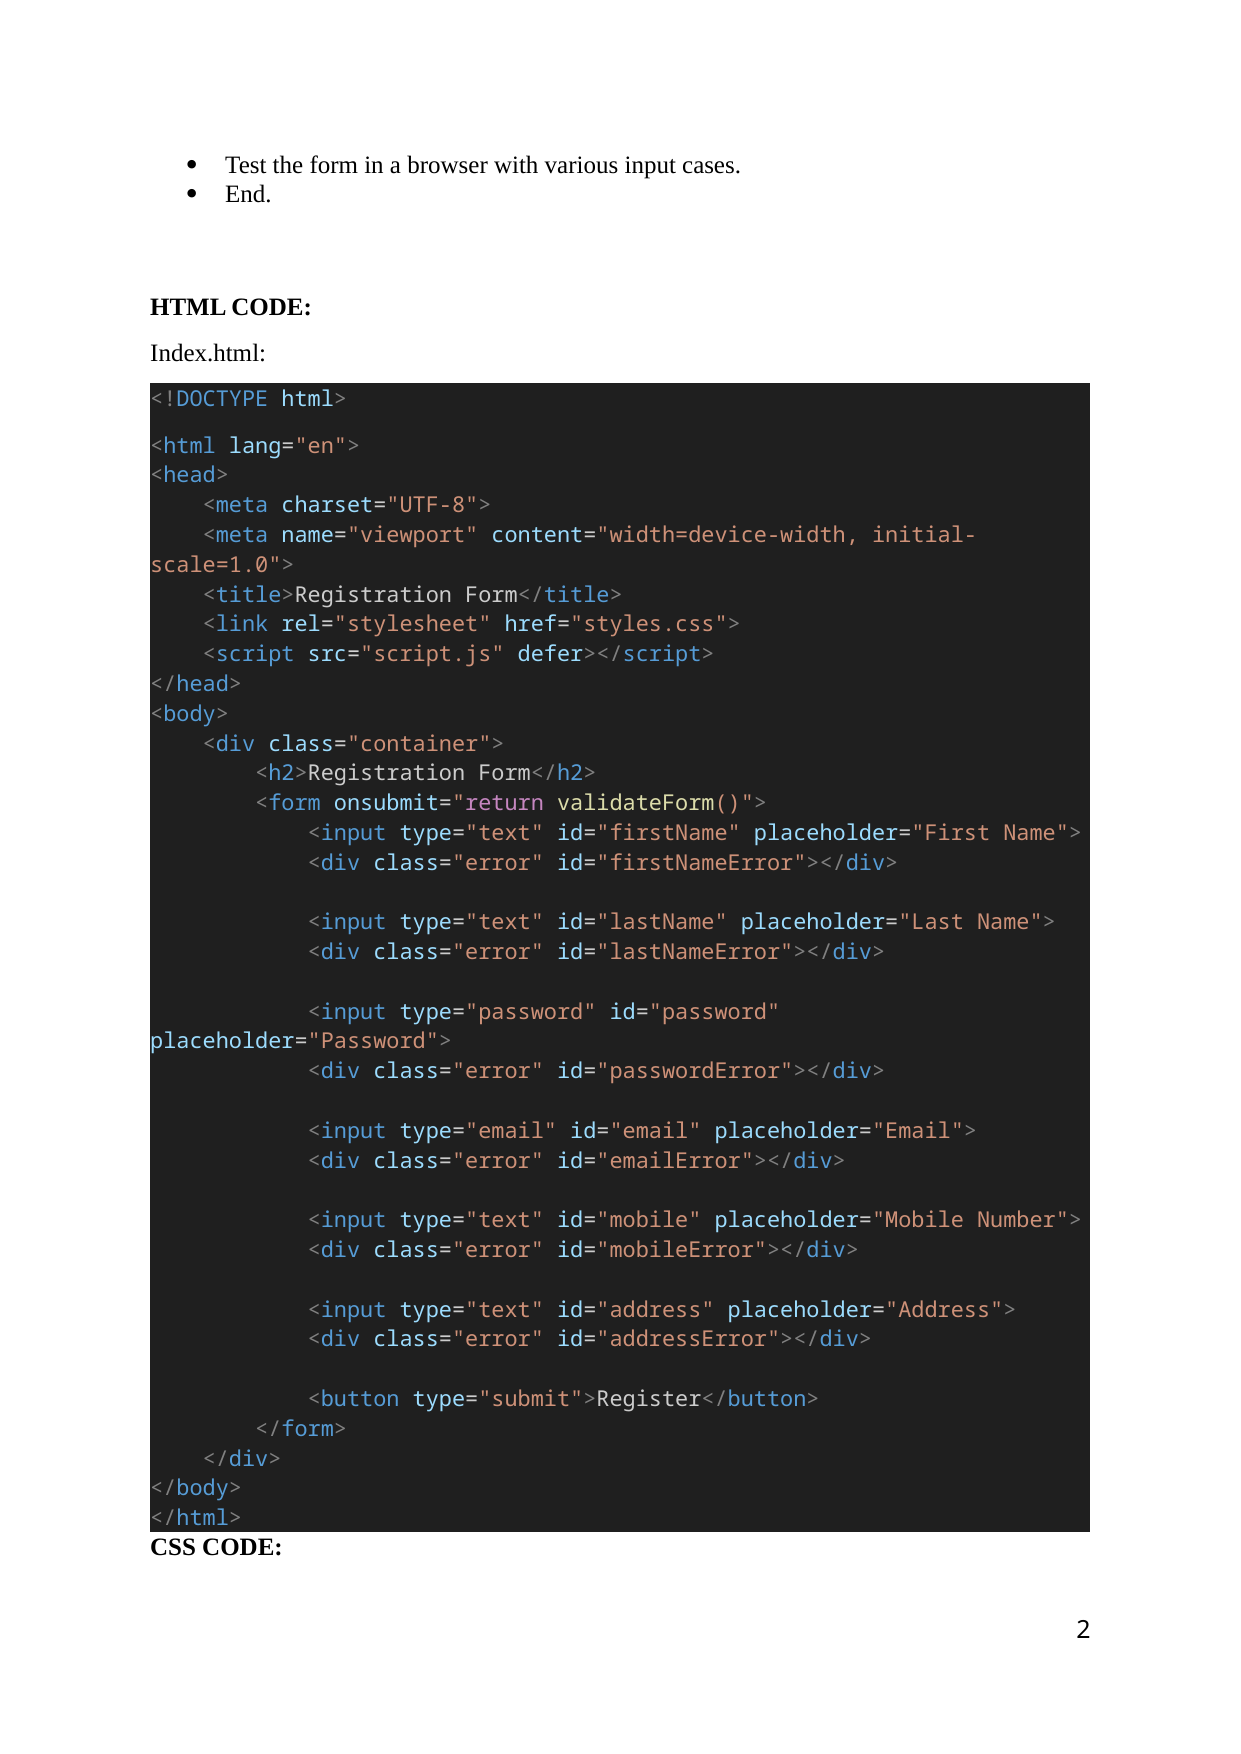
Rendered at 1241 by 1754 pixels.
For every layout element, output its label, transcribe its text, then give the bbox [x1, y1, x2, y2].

text </html> [150, 1502, 1090, 1532]
text <div class="container"> [150, 727, 1090, 757]
text </div> [150, 1442, 1090, 1472]
text <input type="password" id="password" placeholder="Password"> [150, 996, 1090, 1055]
text <div class="error" id="mobileError"></div> [150, 1234, 1090, 1264]
text <input type="text" id="address" placeholder="Address"> [150, 1293, 1090, 1323]
text <button type="submit">Register</button> [150, 1383, 1090, 1413]
list Test the form in a browser with various input cases. [187, 150, 1090, 179]
text <input type="text" id="lastName" placeholder="Last Name"> [150, 906, 1090, 936]
text </head> [150, 668, 1090, 698]
text <div class="error" id="addressError"></div> [150, 1323, 1090, 1353]
text HTML CODE: [150, 292, 1090, 321]
text <input type="text" id="firstName" placeholder="First Name"> [150, 817, 1090, 847]
text </form> [150, 1413, 1090, 1442]
text <head> [150, 459, 1090, 489]
list End. [187, 179, 1090, 207]
text <input type="email" id="email" placeholder="Email"> [150, 1115, 1090, 1144]
text <title>Registration Form</title> [150, 578, 1090, 608]
text <div class="error" id="passwordError"></div> [150, 1055, 1090, 1085]
text <!DOCTYPE html> [150, 383, 1090, 413]
text </body> [150, 1472, 1090, 1502]
text <meta name="viewport" content="width=device-width, initial-scale=1.0"> [150, 519, 1090, 578]
text <meta charset="UTF-8"> [150, 489, 1090, 519]
text <script src="script.js" defer></script> [150, 638, 1090, 668]
text <html lang="en"> [150, 429, 1090, 459]
text <div class="error" id="emailError"></div> [150, 1144, 1090, 1174]
text <form onsubmit="return validateForm()"> [150, 787, 1090, 817]
text CSS CODE: [150, 1532, 1090, 1561]
text <h2>Registration Form</h2> [150, 757, 1090, 787]
text Index.html: [150, 338, 1090, 366]
text <body> [150, 698, 1090, 727]
text <input type="text" id="mobile" placeholder="Mobile Number"> [150, 1204, 1090, 1234]
text <div class="error" id="lastNameError"></div> [150, 936, 1090, 966]
text <link rel="stylesheet" href="styles.css"> [150, 608, 1090, 638]
text <div class="error" id="firstNameError"></div> [150, 847, 1090, 876]
